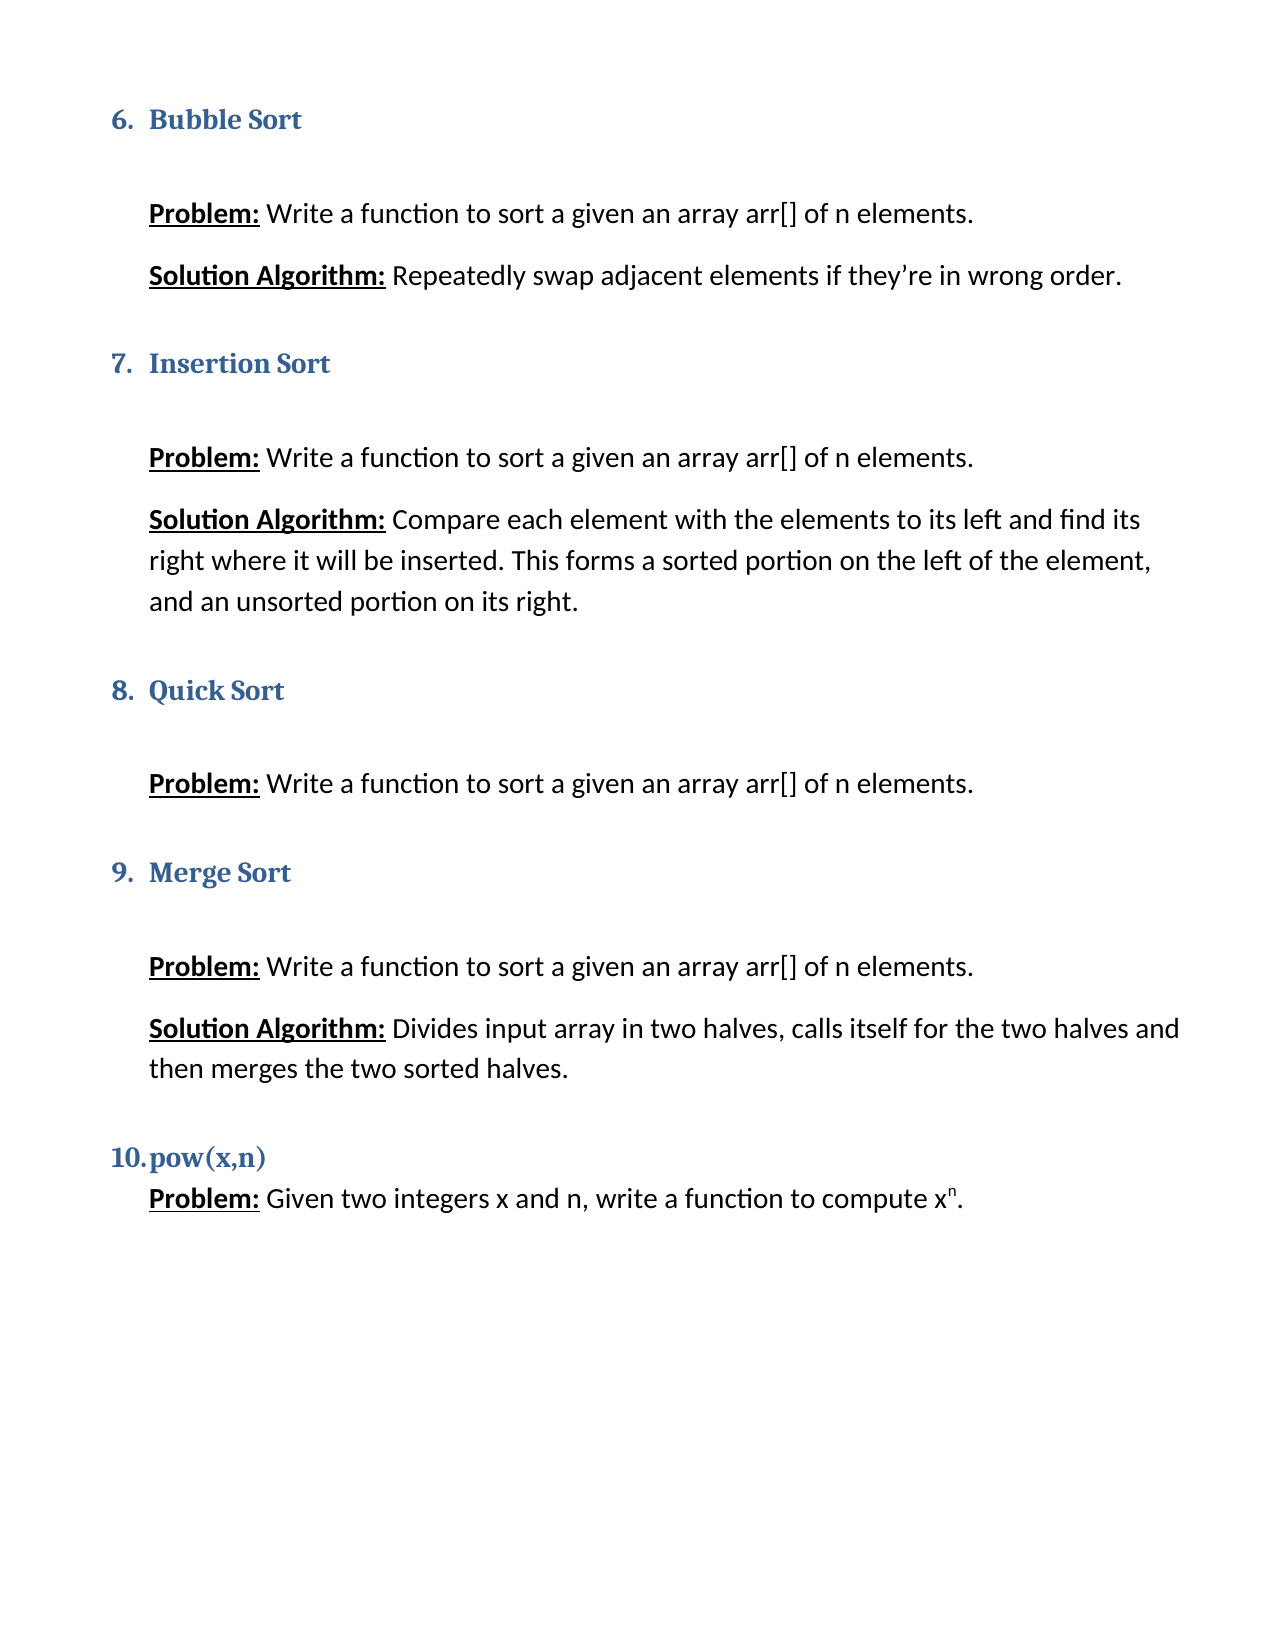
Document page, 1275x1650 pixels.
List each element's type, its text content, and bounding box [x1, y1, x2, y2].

text Problem: Given two integers x and n, write a function to compute xn. [149, 1180, 1196, 1216]
text Problem: Write a function to sort a given an array arr[] of n elements. [149, 439, 1196, 475]
text Problem: Write a function to sort a given an array arr[] of n elements. [149, 765, 1196, 801]
subtitle Quick Sort [111, 674, 1196, 707]
subtitle Merge Sort [111, 856, 1196, 890]
text Solution Algorithm: Repeatedly swap adjacent elements if they’re in wrong order. [149, 257, 1196, 292]
text Solution Algorithm: Divides input array in two halves, calls itself for the two halves and then merges the two sorted halves. [149, 1010, 1196, 1086]
subtitle pow(x,n) [111, 1142, 1196, 1175]
text Solution Algorithm: Compare each element with the elements to its left and find its right where it will be inserted. This forms a sorted portion on the left of the element, and an unsorted portion on its right. [149, 501, 1196, 618]
subtitle Insertion Sort [111, 348, 1196, 381]
text Problem: Write a function to sort a given an array arr[] of n elements. [149, 948, 1196, 983]
text Problem: Write a function to sort a given an array arr[] of n elements. [149, 195, 1196, 231]
subtitle Bubble Sort [111, 103, 1196, 137]
